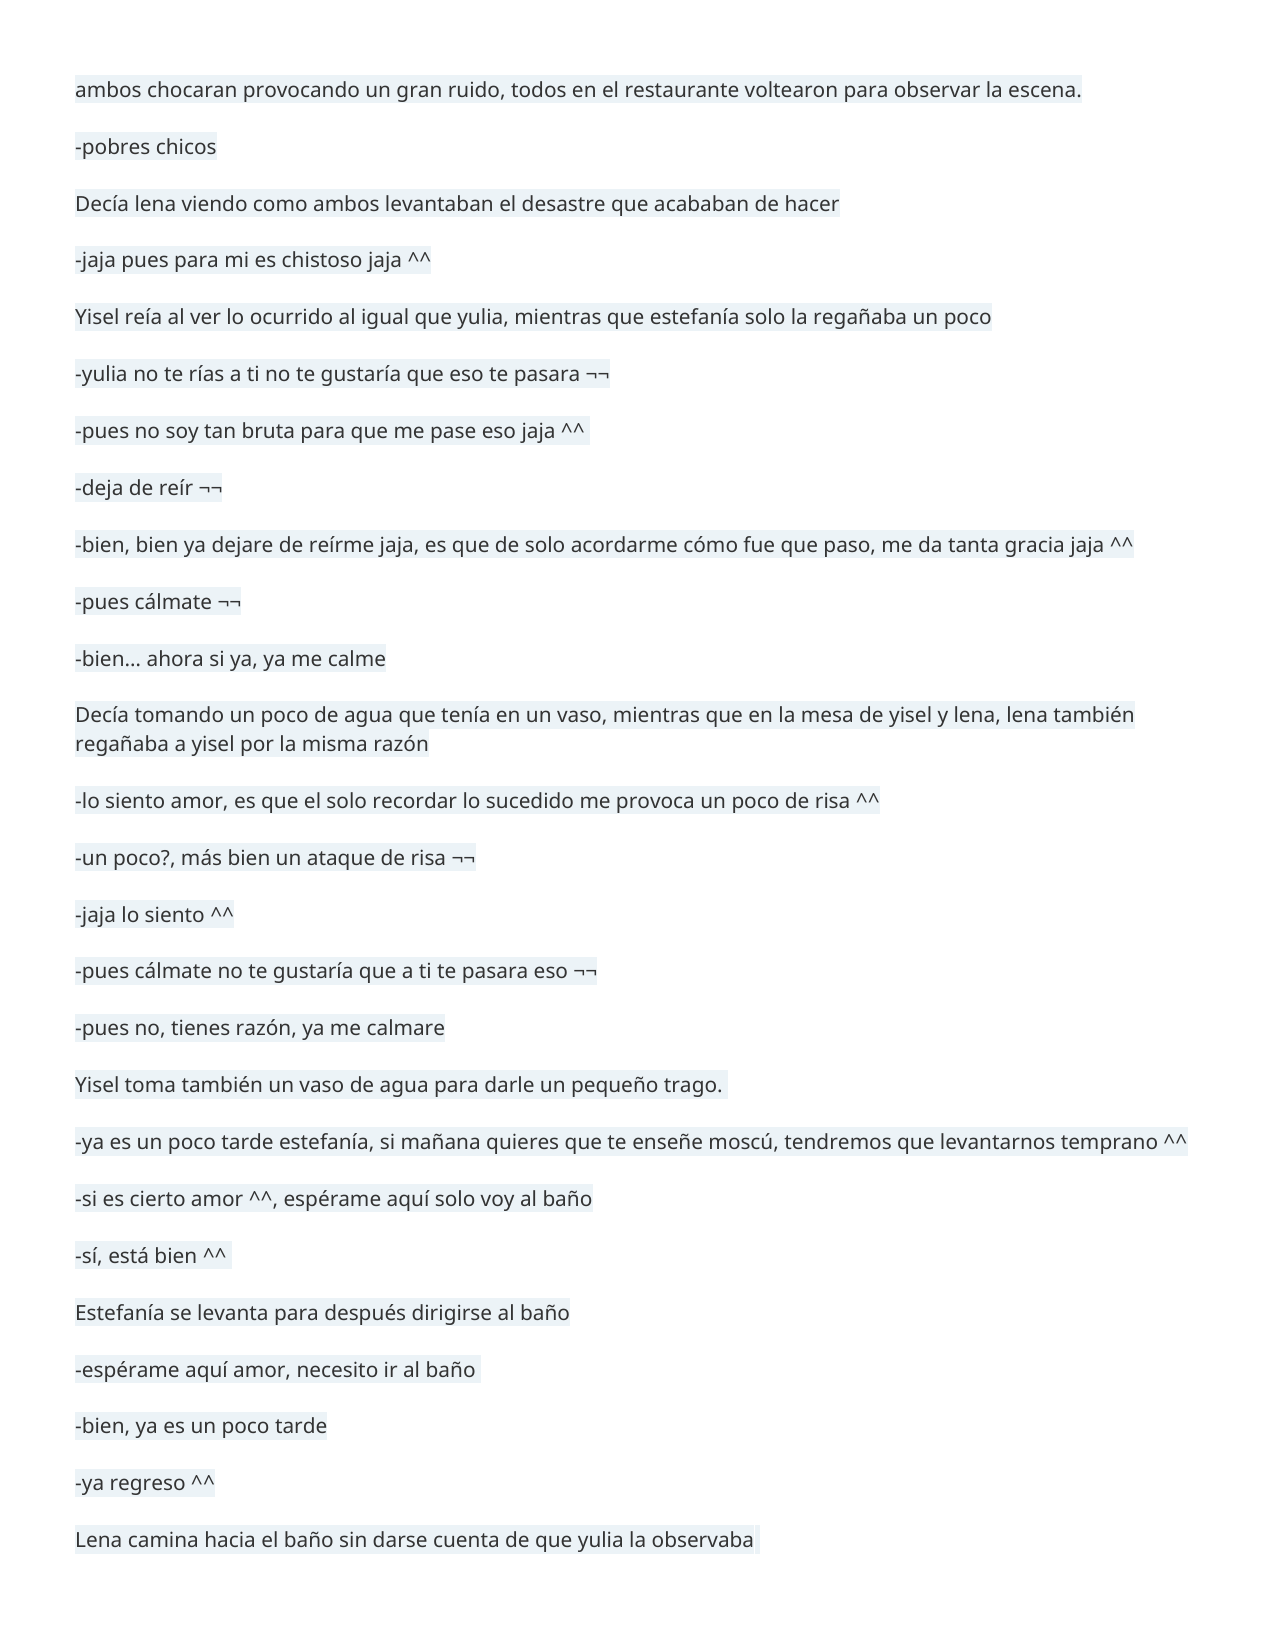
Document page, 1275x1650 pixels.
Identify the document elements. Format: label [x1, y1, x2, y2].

text [75, 75, 1200, 1554]
